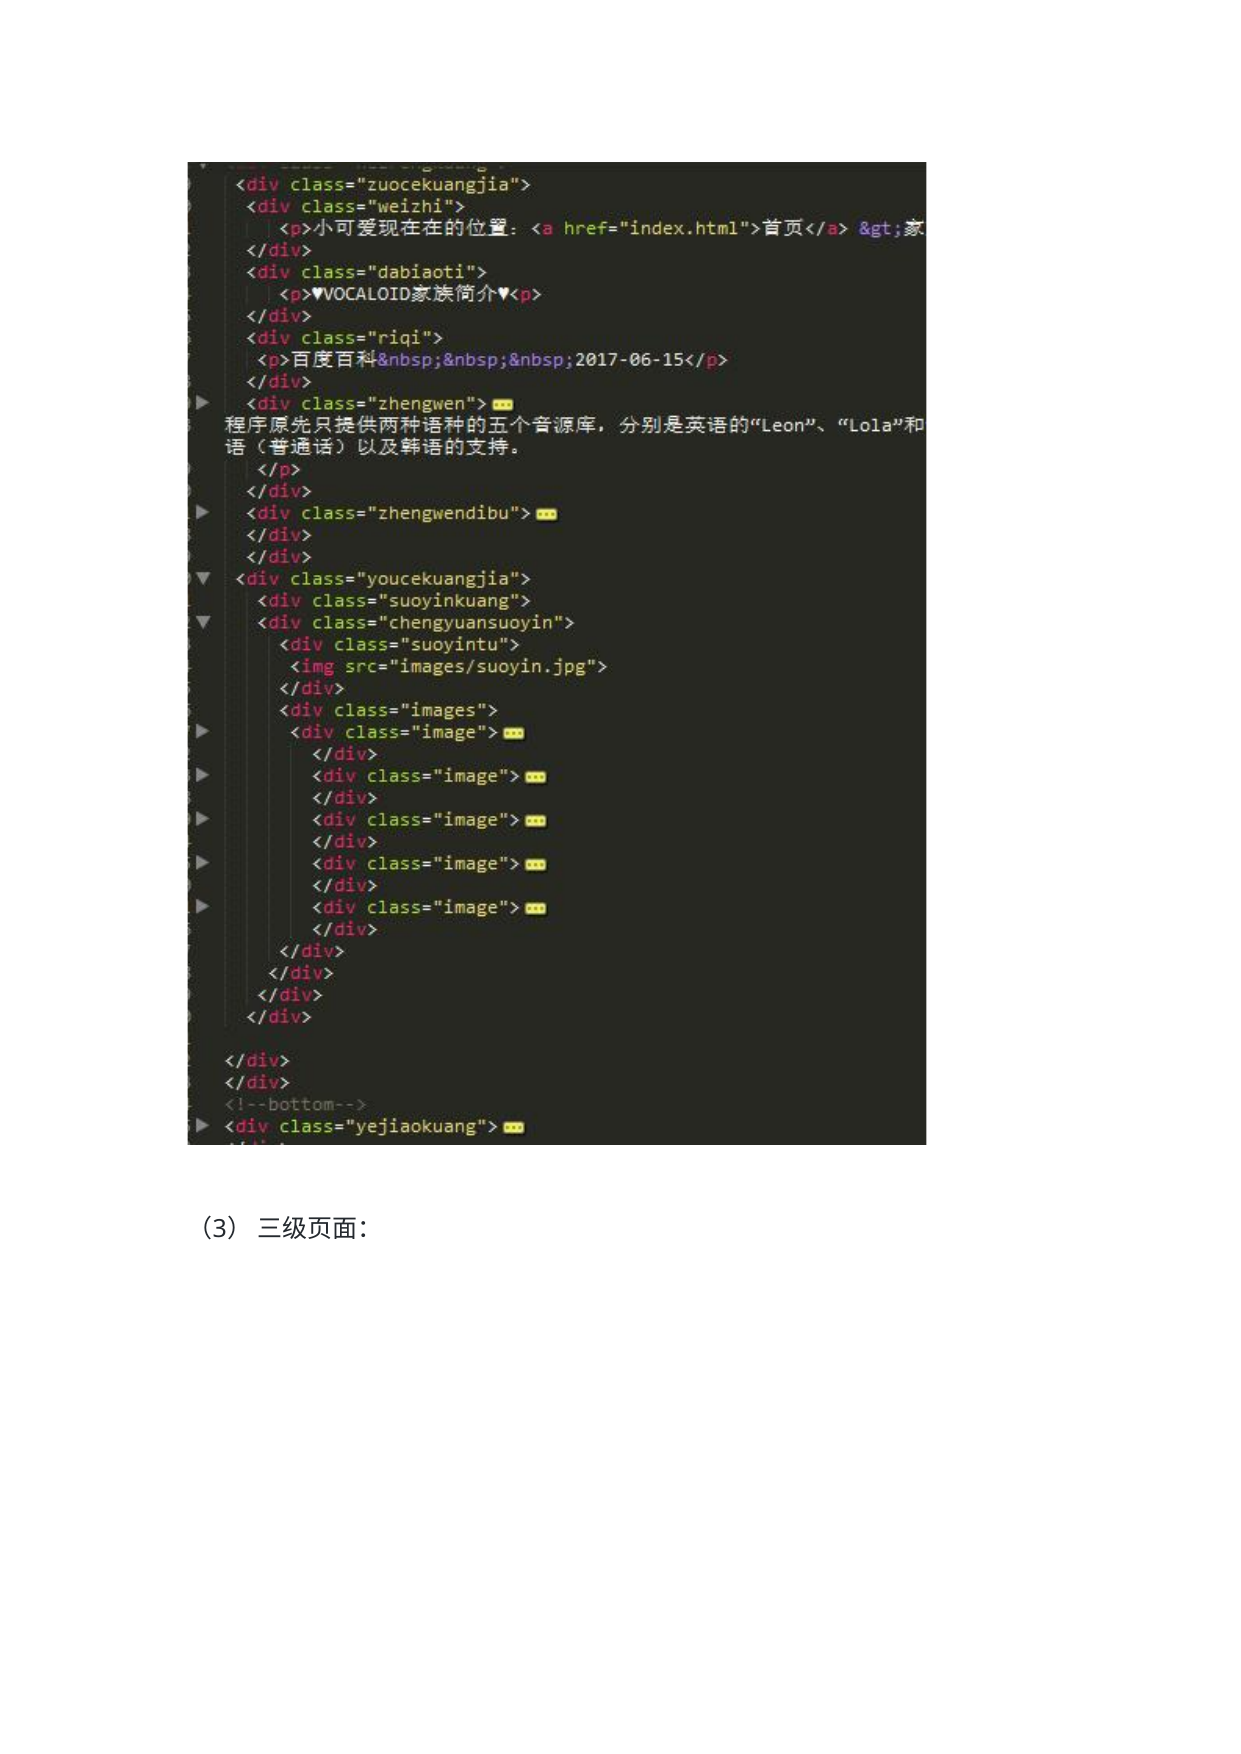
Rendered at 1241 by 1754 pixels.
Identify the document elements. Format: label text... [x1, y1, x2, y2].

picture [187, 162, 927, 1145]
text （3） 三级页面： [187, 1194, 1053, 1259]
